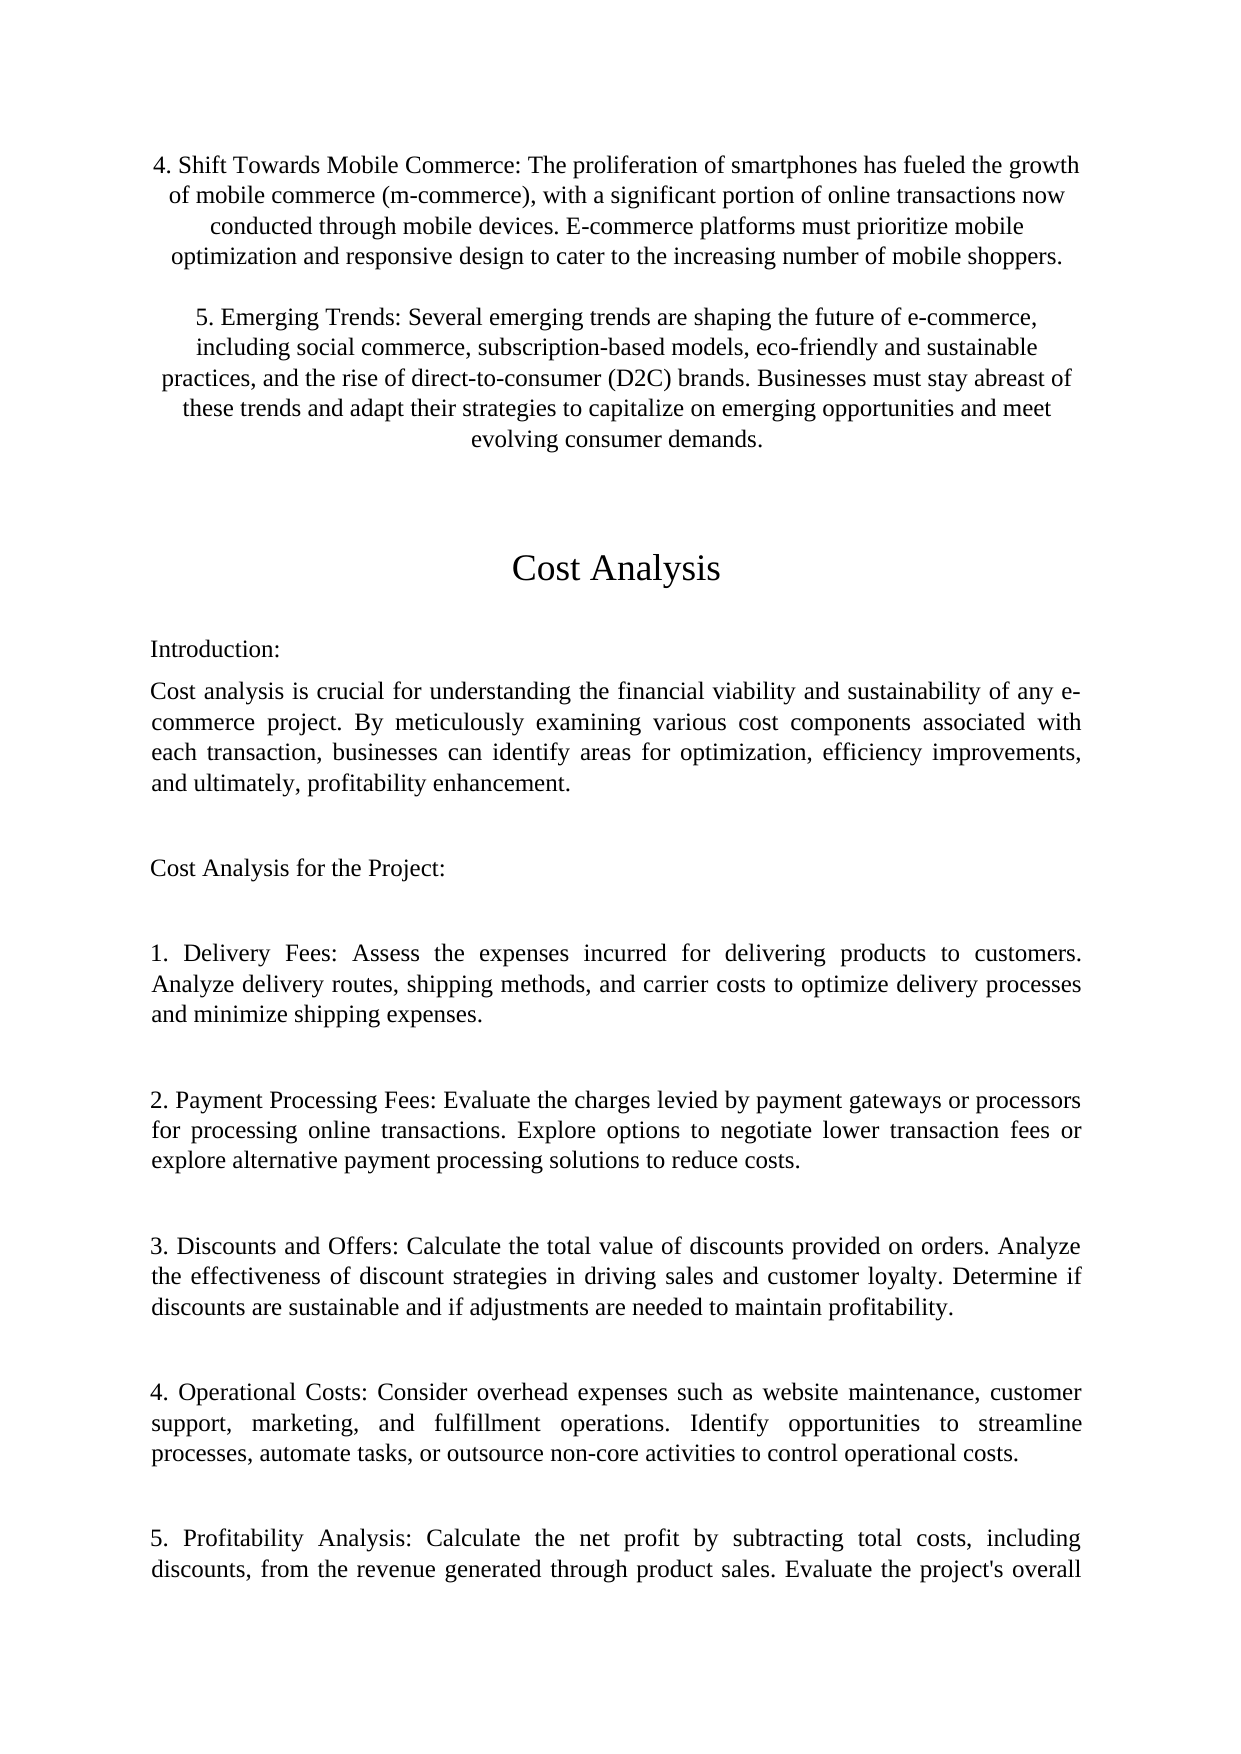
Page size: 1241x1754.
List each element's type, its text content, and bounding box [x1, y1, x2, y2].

text Introduction: [150, 634, 1083, 662]
subtitle Cost Analysis [150, 545, 1083, 588]
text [150, 1523, 1083, 1583]
text 3. Discounts and Offers: Calculate the total value of discounts provided on orders. Analyze the effectiveness of discount strategies in driving sales and customer loyalty. Determine if discounts are sustainable and if adjustments are needed to maintain profitability. [150, 1231, 1083, 1321]
text Cost analysis is crucial for understanding the financial viability and sustainability of any e-commerce project. By meticulously examining various cost components associated with each transaction, businesses can identify areas for optimization, efficiency improvements, and ultimately, profitability enhancement. [150, 676, 1083, 796]
subtitle 4. Shift Towards Mobile Commerce: The proliferation of smartphones has fueled the growth of mobile commerce (m-commerce), with a significant portion of online transactions now conducted through mobile devices. E-commerce platforms must prioritize mobile optimization and responsive design to cater to the increasing number of mobile shoppers. [150, 150, 1083, 270]
text 4. Operational Costs: Consider overhead expenses such as website maintenance, customer support, marketing, and fulfillment operations. Identify opportunities to streamline processes, automate tasks, or outsource non-core activities to control operational costs. [150, 1377, 1083, 1467]
text 2. Payment Processing Fees: Evaluate the charges levied by payment gateways or processors for processing online transactions. Explore options to negotiate lower transaction fees or explore alternative payment processing solutions to reduce costs. [150, 1085, 1083, 1174]
text Cost Analysis for the Project: [150, 853, 1083, 882]
subtitle 5. Emerging Trends: Several emerging trends are shaping the future of e-commerce, including social commerce, subscription-based models, eco-friendly and sustainable practices, and the rise of direct-to-consumer (D2C) brands. Businesses must stay abreast of these trends and adapt their strategies to capitalize on emerging opportunities and meet evolving consumer demands. [150, 302, 1083, 452]
text 1. Delivery Fees: Assess the expenses incurred for delivering products to customers. Analyze delivery routes, shipping methods, and carrier costs to optimize delivery processes and minimize shipping expenses. [150, 938, 1083, 1028]
